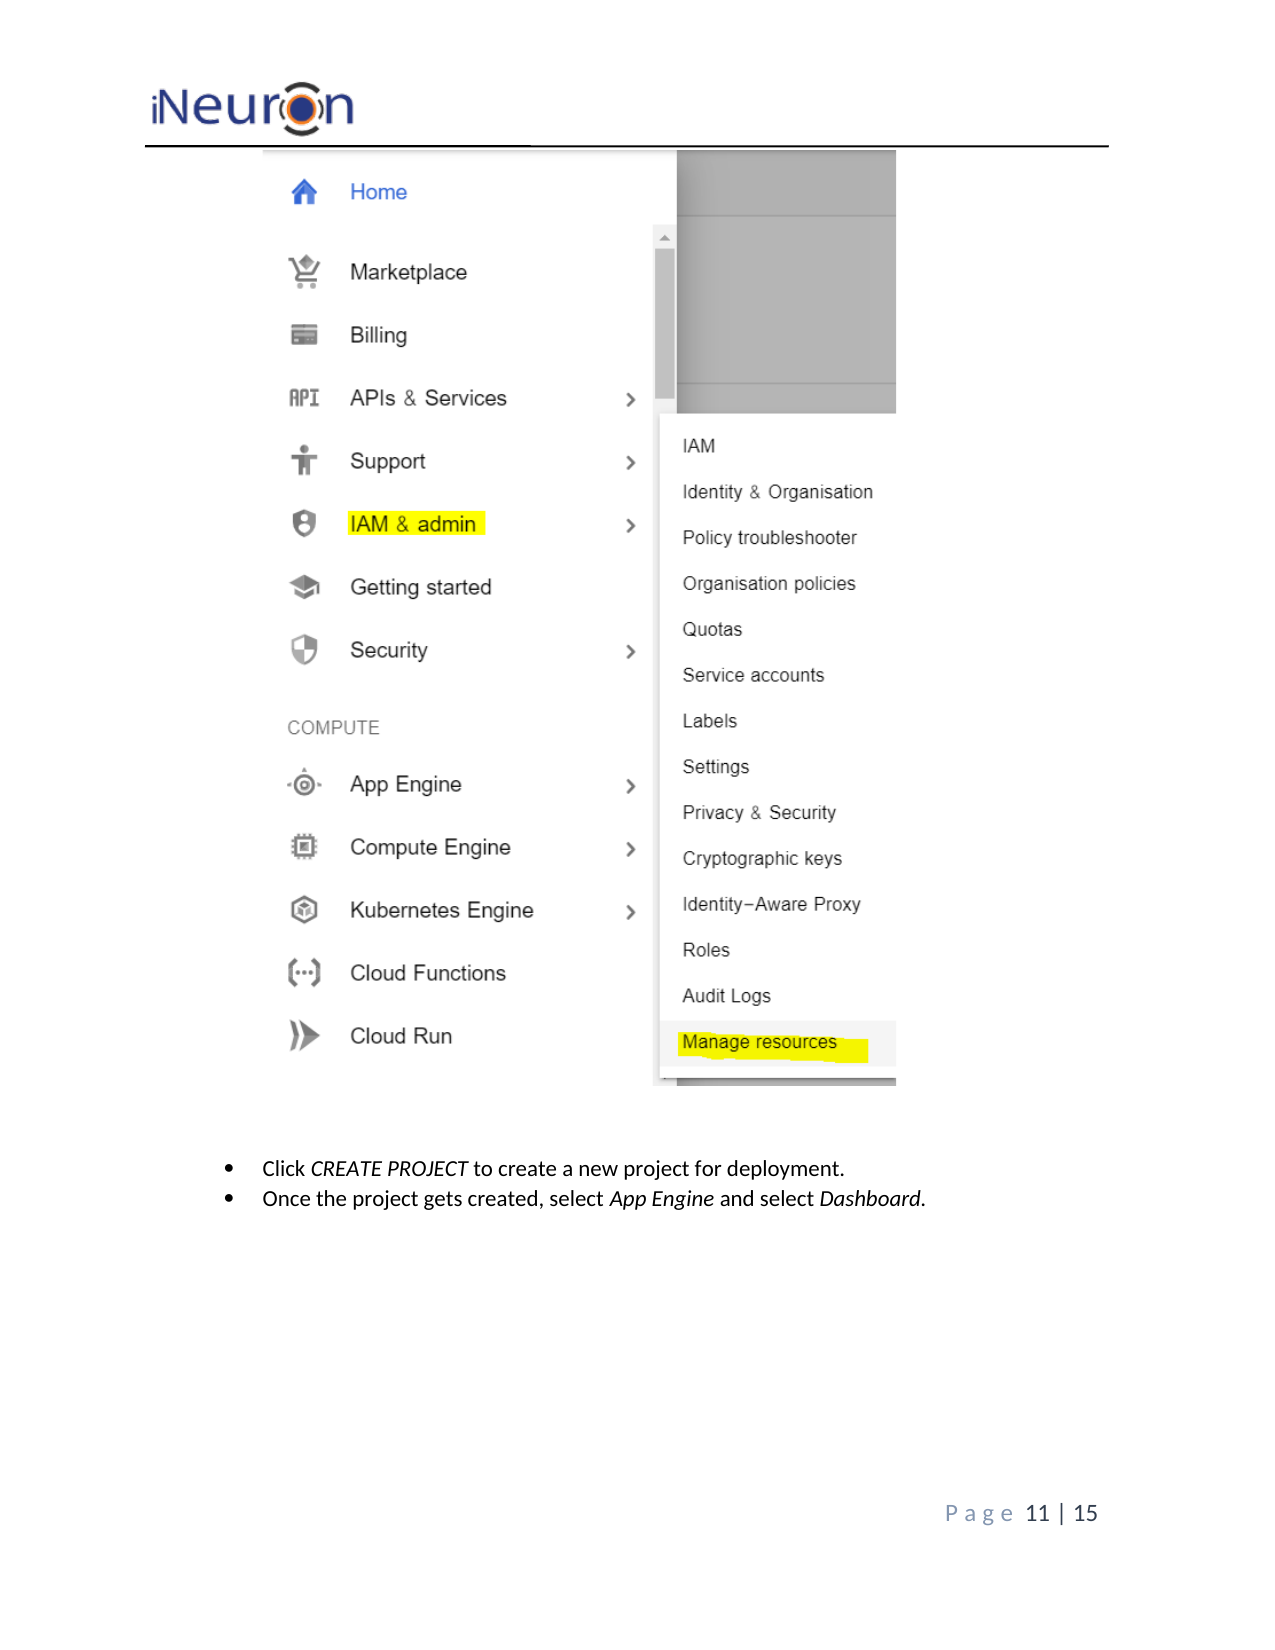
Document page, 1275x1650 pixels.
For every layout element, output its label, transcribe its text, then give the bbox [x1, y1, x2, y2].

list Click CREATE PROJECT to create a new project for deployment. [225, 1154, 1125, 1182]
picture [262, 150, 897, 1086]
list Once the project gets created, select App Engine and select Dashboard. [225, 1184, 1125, 1213]
picture [150, 75, 357, 138]
